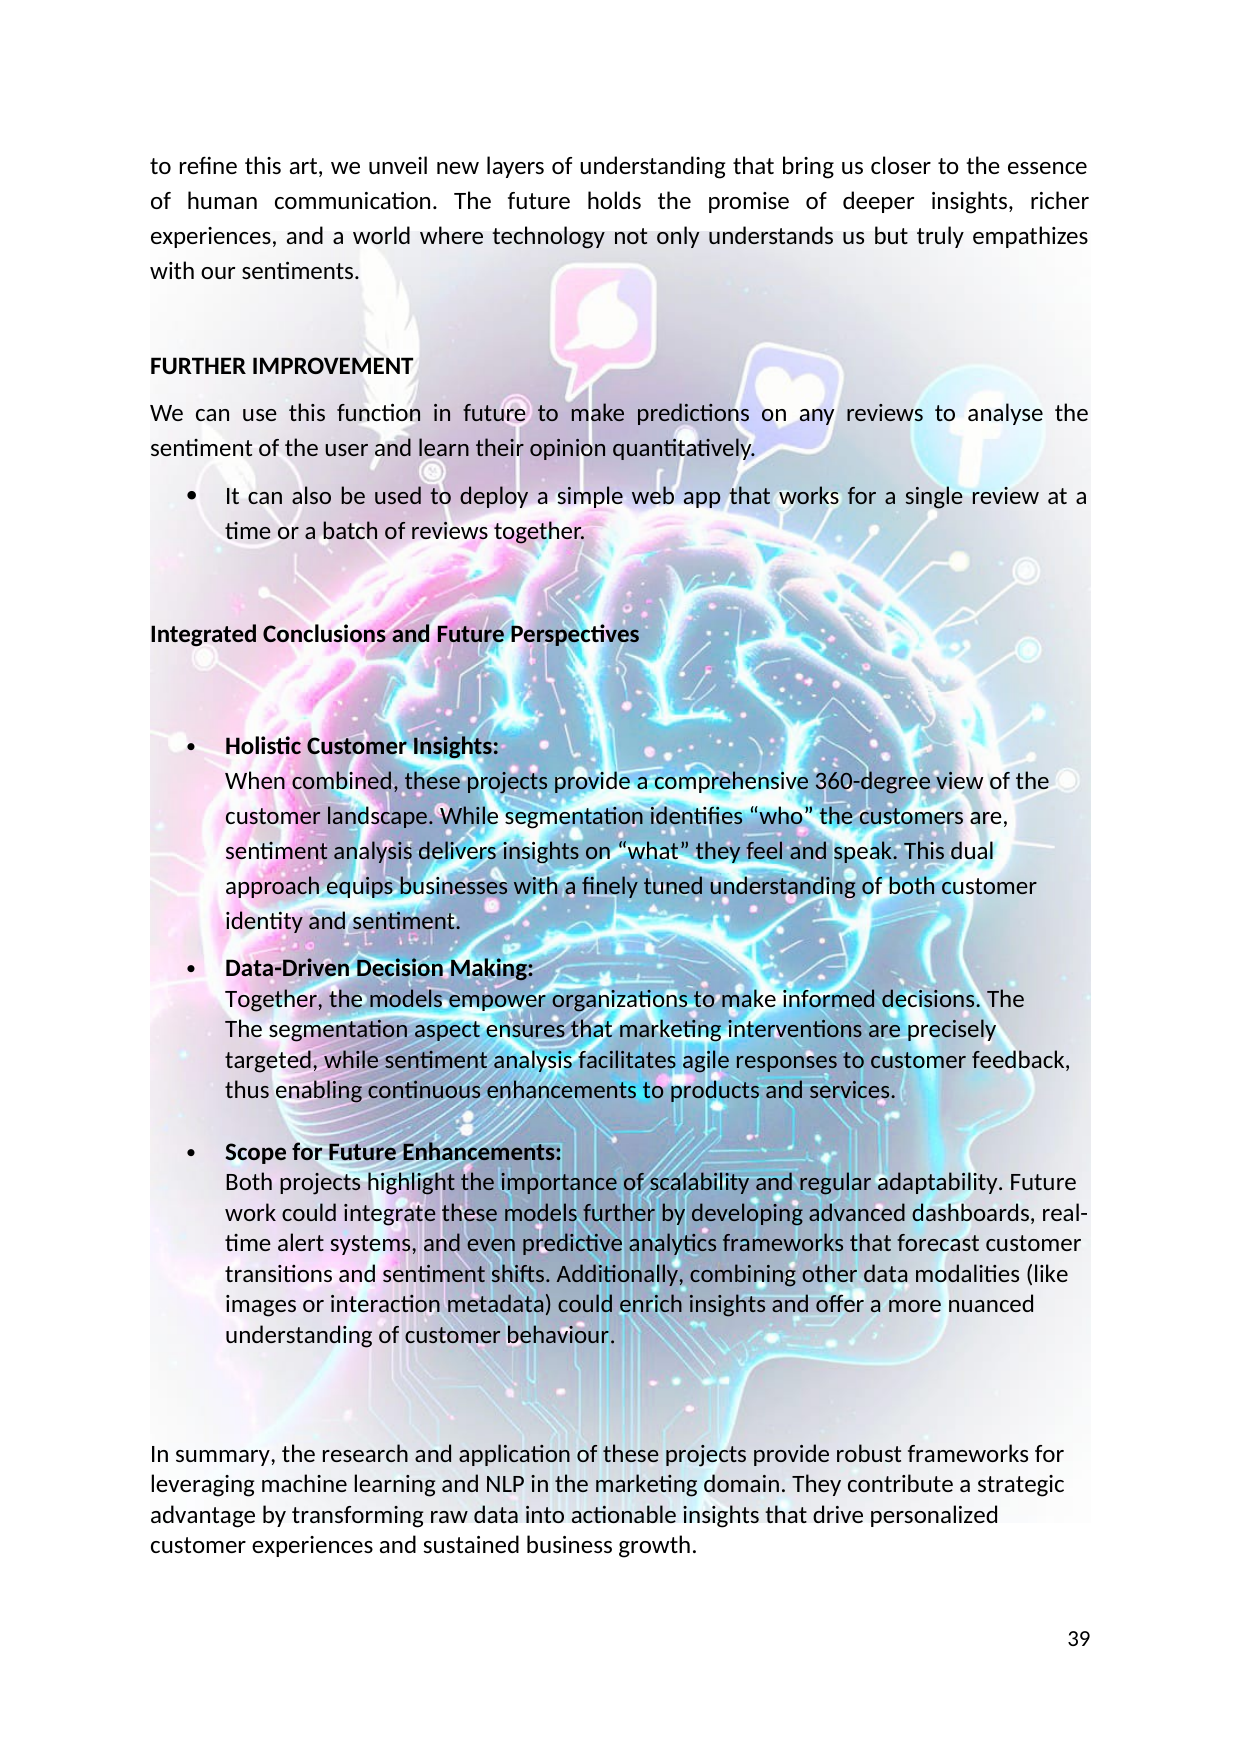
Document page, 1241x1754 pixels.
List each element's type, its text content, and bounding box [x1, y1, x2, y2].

text Integrated Conclusions and Future Perspectives [150, 618, 1090, 649]
list Scope for Future Enhancements: Both projects highlight the importance of scalability and regular adaptability. Future work could integrate these models further by developing advanced dashboards, real-time alert systems, and even predictive analytics frameworks that forecast customer transitions and sentiment shifts. Additionally, combining other data modalities (like images or interaction metadata) could enrich insights and offer a more nuanced understanding of customer behaviour. [187, 1136, 1090, 1349]
list Holistic Customer Insights: When combined, these projects provide a comprehensive 360-degree view of the customer landscape. While segmentation identifies “who” the customers are, sentiment analysis delivers insights on “what” they feel and speak. This dual approach equips businesses with a finely tuned understanding of both customer identity and sentiment. [187, 730, 1090, 936]
text FURTHER IMPROVEMENT [150, 350, 1090, 381]
list Data-Driven Decision Making: Together, the models empower organizations to make informed decisions. The [187, 952, 1090, 1013]
list The segmentation aspect ensures that marketing interventions are precisely targeted, while sentiment analysis facilitates agile responses to customer feedback, thus enabling continuous enhancements to products and services. [225, 1013, 1090, 1105]
list It can also be used to deploy a simple web app that works for a single review at a time or a batch of reviews together. [187, 480, 1090, 546]
picture [150, 231, 1091, 1523]
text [150, 150, 1090, 286]
text We can use this function in future to make predictions on any reviews to analyse the sentiment of the user and learn their opinion quantitatively. [150, 397, 1090, 463]
text In summary, the research and application of these projects provide robust frameworks for leveraging machine learning and NLP in the marketing domain. They contribute a strategic advantage by transforming raw data into actionable insights that drive personalized customer experiences and sustained business growth. [150, 1438, 1090, 1560]
